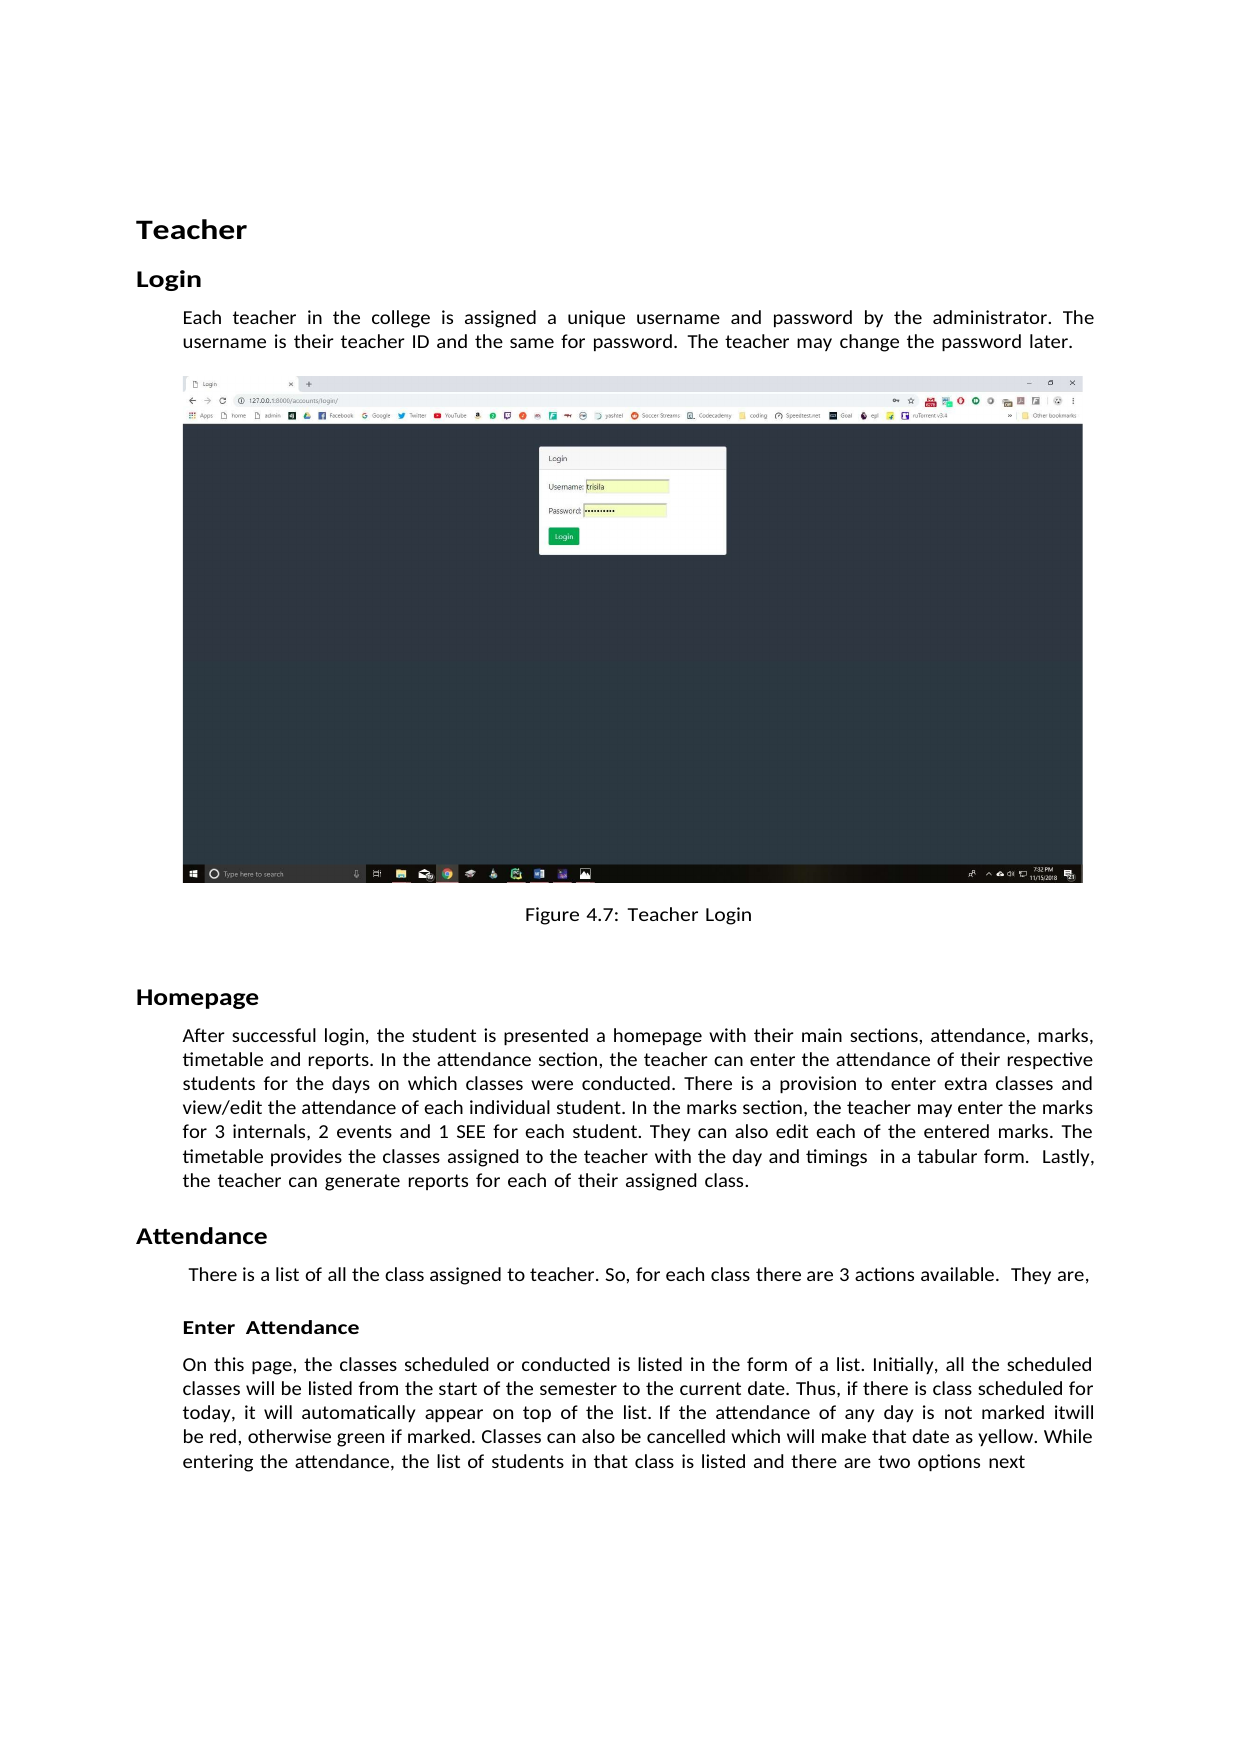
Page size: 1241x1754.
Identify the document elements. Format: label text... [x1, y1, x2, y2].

picture [182, 376, 1083, 883]
text After successful login, the student is presented a homepage with their main sections, attendance, marks, timetable and reports. In the attendance section, the teacher can enter the attendance of their respective students for the days on which classes were conducted. There is a provision to enter extra classes and view/edit the attendance of each individual student. In the marks section, the teacher may enter the marks for 3 internals, 2 events and 1 SEE for each student. They can also edit each of the entered marks. The timetable provides the classes assigned to the teacher with the day and timings in a tabular form. Lastly, the teacher can generate reports for each of their assigned class. [182, 1023, 1096, 1192]
text On this page, the classes scheduled or conducted is listed in the form of a list. Initially, all the scheduled classes will be listed from the start of the semester to the current date. Thus, if there is class scheduled for today, it will automatically appear on top of the list. If the attendance of any day is not marked itwill be red, otherwise green if marked. Classes can also be cancelled which will make that date as yellow. While entering the attendance, the list of students in that class is listed and there are two options next [182, 1352, 1096, 1473]
text Figure 4.7: Teacher Login [184, 902, 1092, 926]
subtitle Teacher [136, 212, 1140, 246]
text Enter Attendance [182, 1315, 1140, 1339]
subtitle Attendance [136, 1221, 1140, 1250]
subtitle Homepage [136, 982, 1140, 1011]
text Each teacher in the college is assigned a unique username and password by the administrator. The username is their teacher ID and the same for password. The teacher may change the password later. [182, 305, 1095, 353]
text There is a list of all the class assigned to teacher. So, for each class there are 3 actions available. They are, [185, 1262, 1092, 1287]
subtitle Login [136, 264, 1140, 293]
